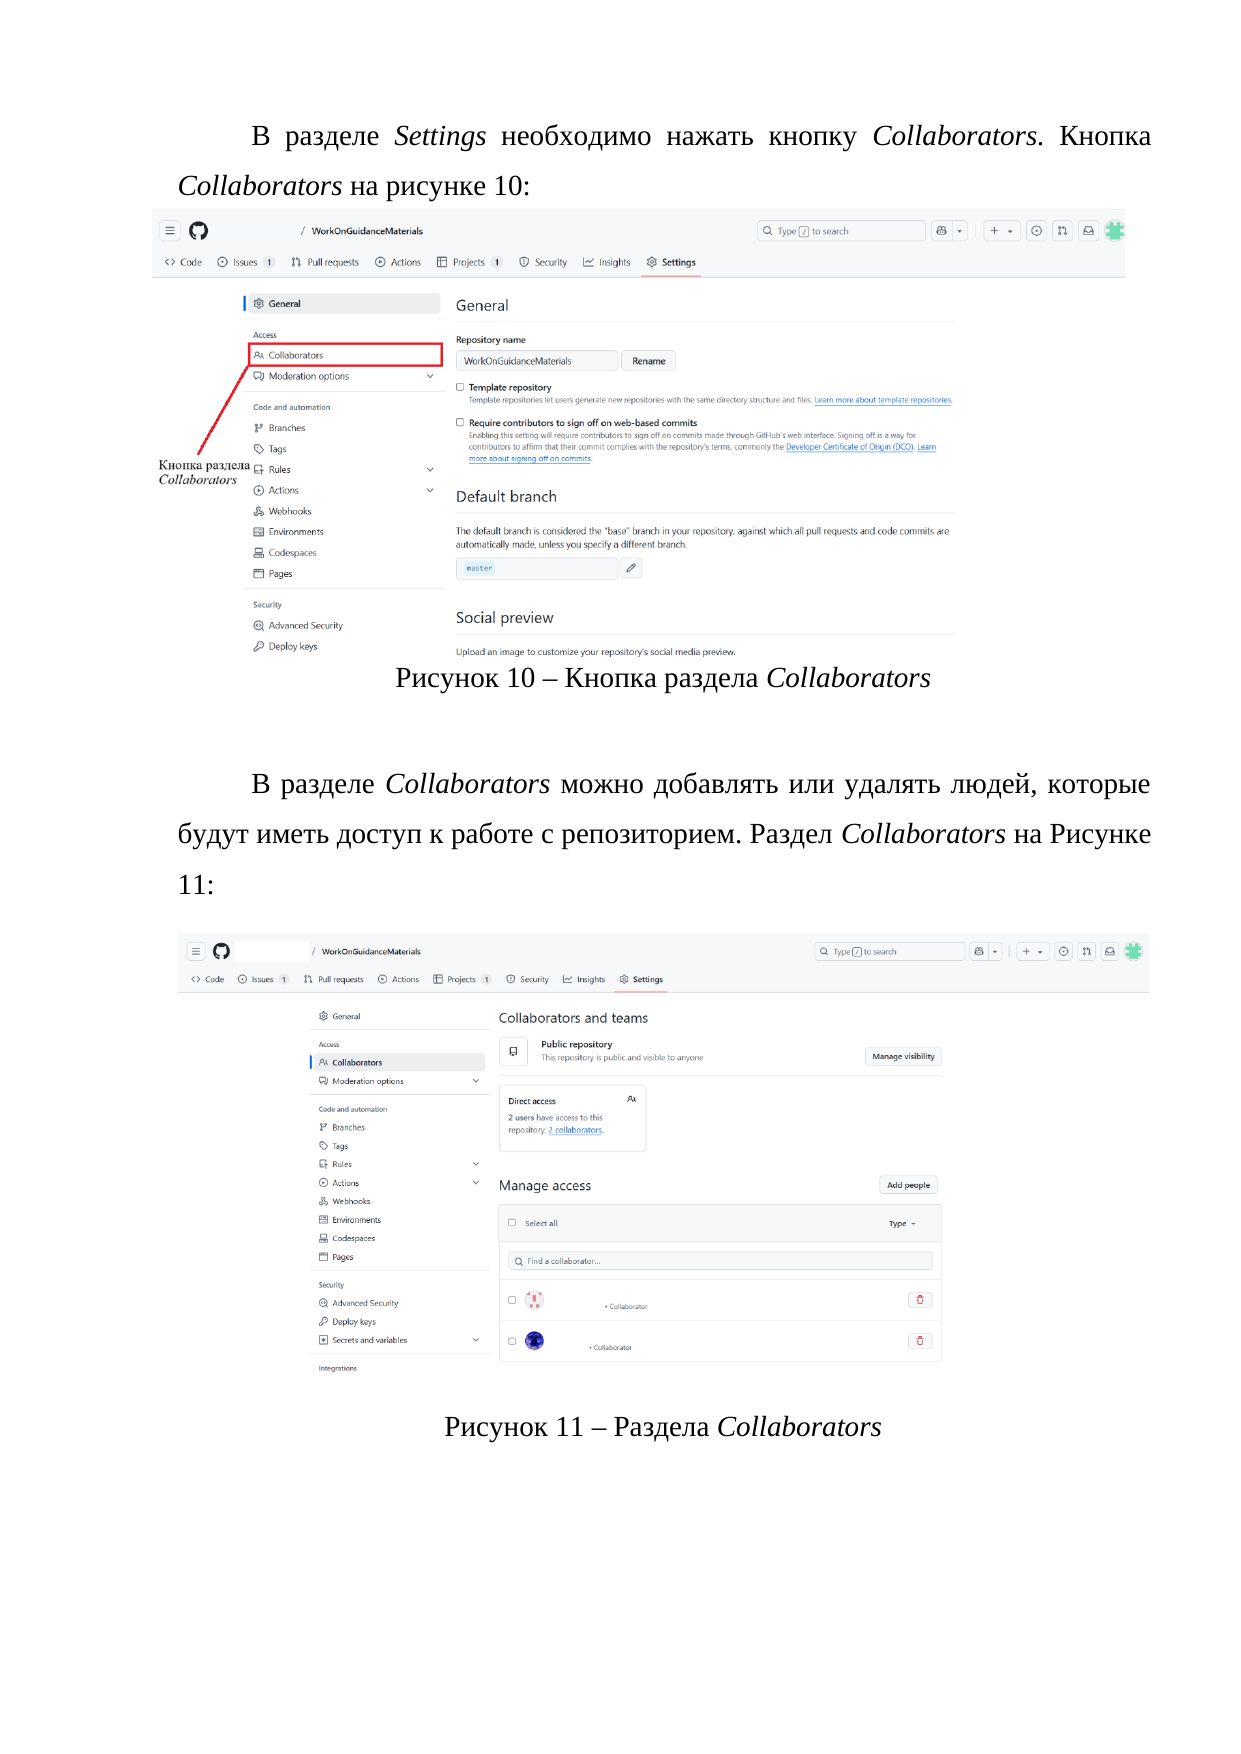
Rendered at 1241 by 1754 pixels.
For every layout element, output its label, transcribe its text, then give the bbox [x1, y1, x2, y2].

picture [151, 207, 1126, 659]
text В разделе Collaborators можно добавлять или удалять людей, которые будут иметь доступ к работе с репозиторием. Раздел Collaborators на Рисунке 11: [177, 766, 1152, 900]
picture [177, 933, 1150, 1375]
text В разделе Settings необходимо нажать кнопку Collaborators. Кнопка Collaborators на рисунке 10: [177, 118, 1152, 202]
text Рисунок 11 – Раздела Collaborators [177, 1409, 1152, 1442]
text Рисунок 10 – Кнопка раздела Collaborators [177, 288, 1152, 694]
